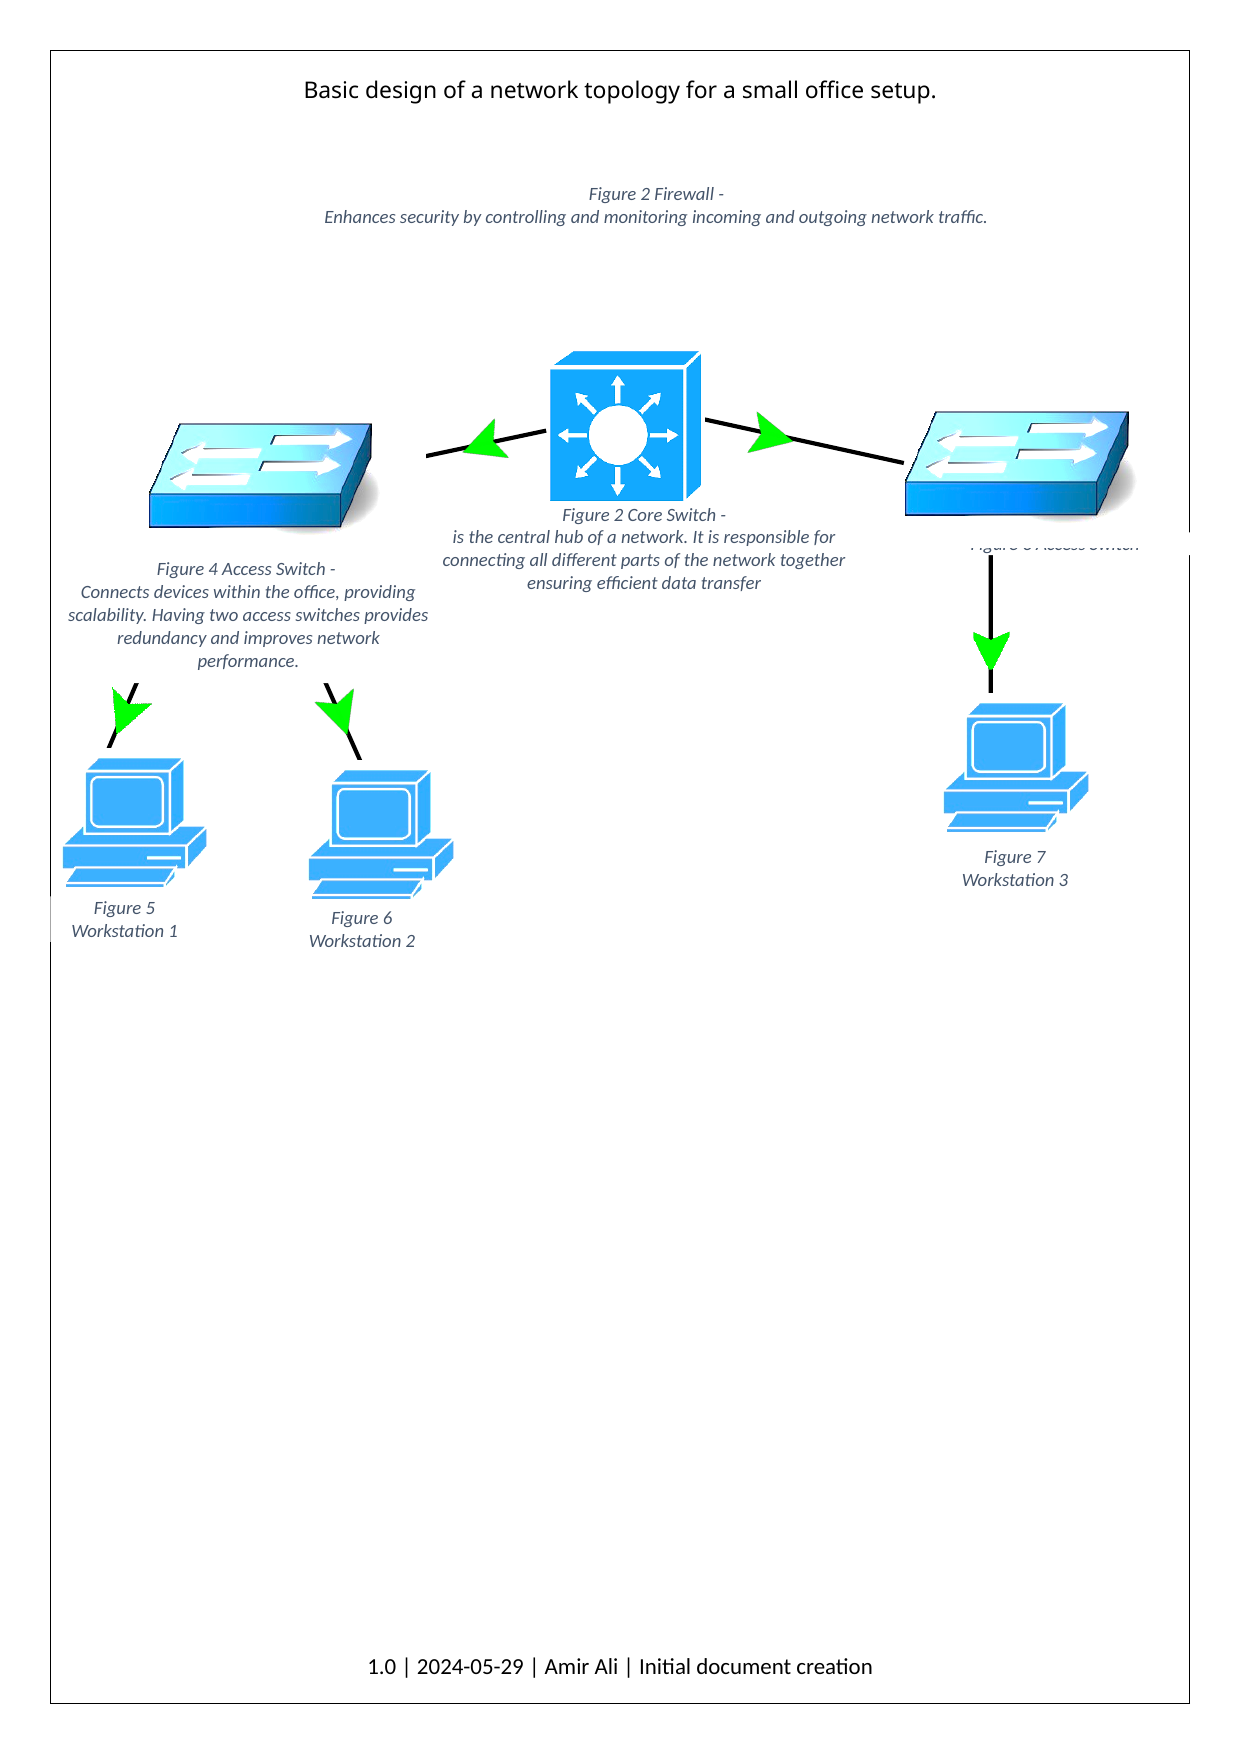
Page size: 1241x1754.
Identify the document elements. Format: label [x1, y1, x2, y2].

picture [96, 687, 152, 742]
picture [941, 693, 1091, 842]
picture [60, 748, 209, 897]
picture [974, 630, 1012, 668]
picture [748, 412, 797, 461]
picture [149, 386, 426, 560]
picture [905, 374, 1183, 548]
picture [306, 760, 456, 909]
picture [315, 689, 366, 741]
picture [456, 419, 508, 471]
picture [547, 348, 705, 502]
